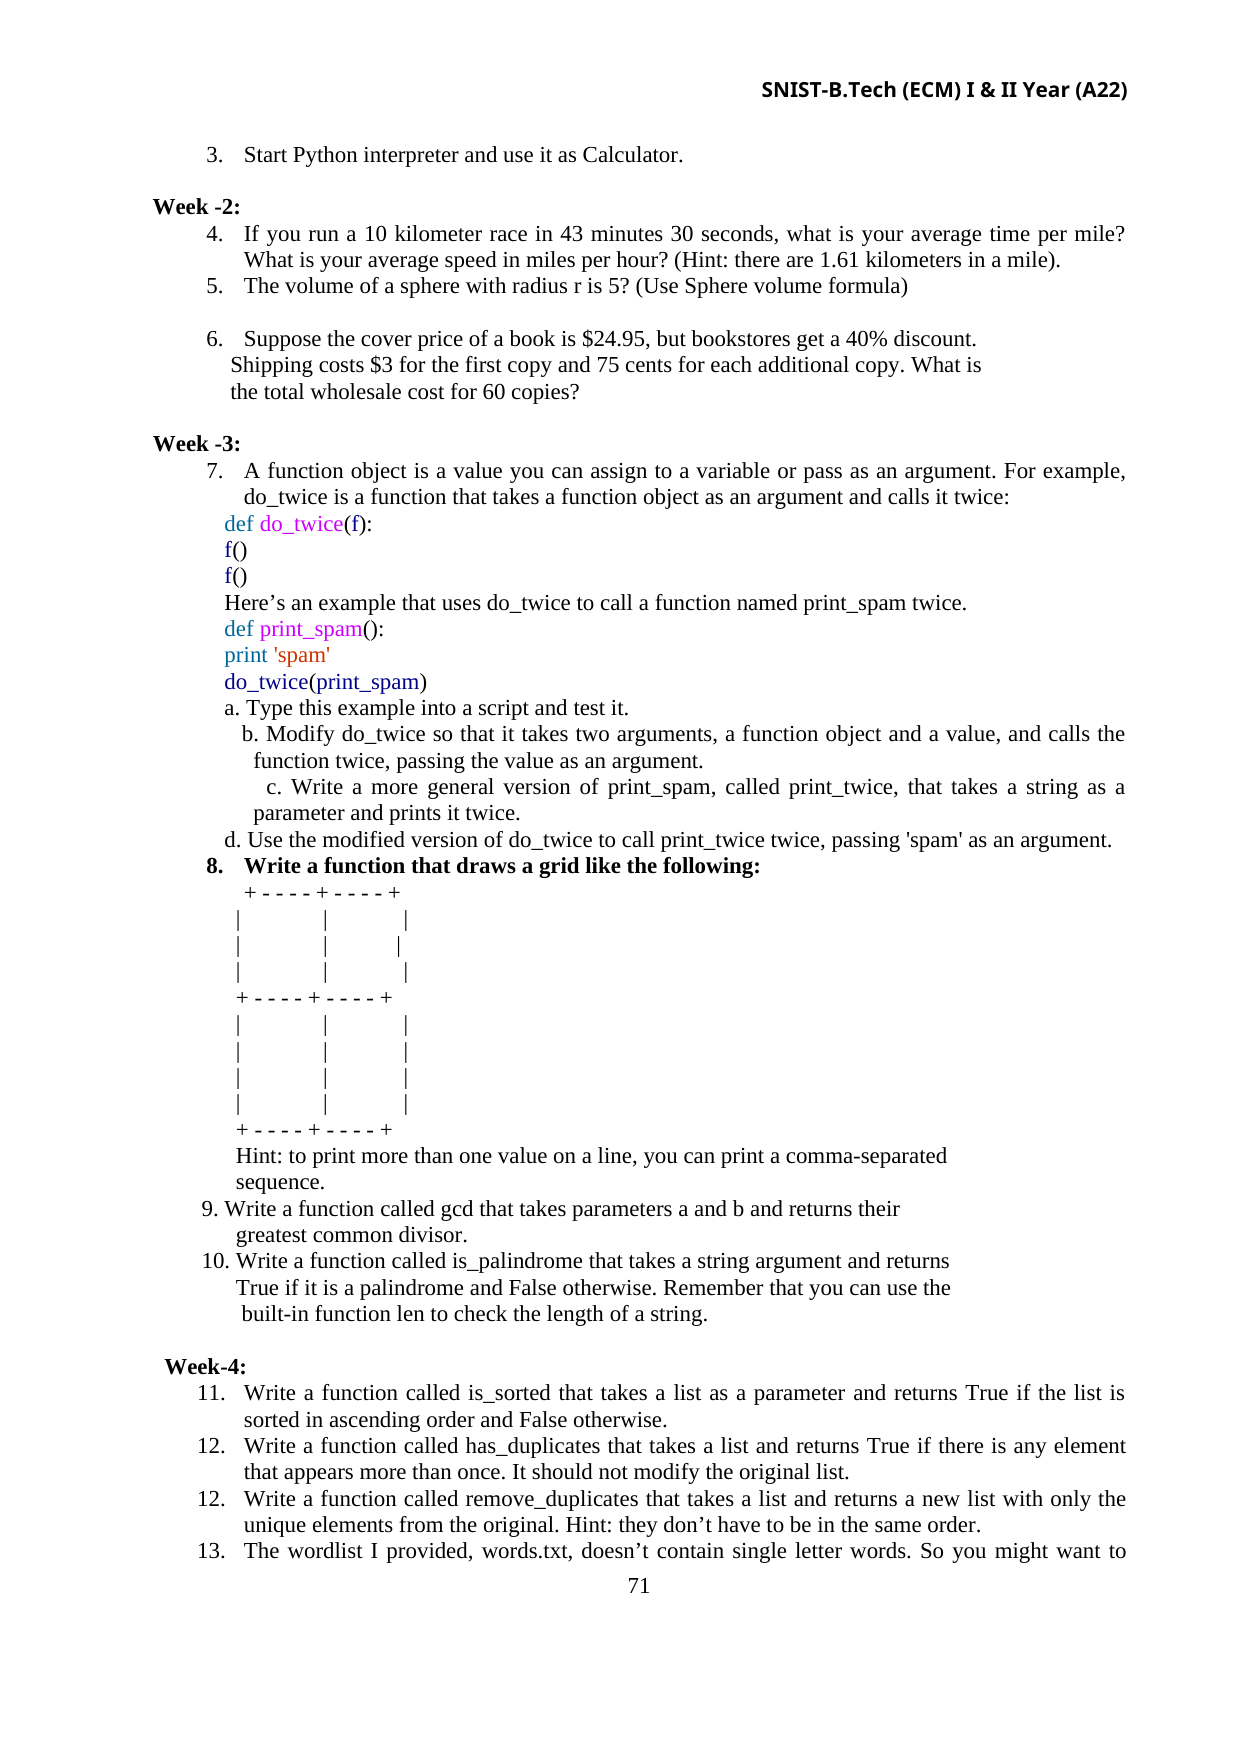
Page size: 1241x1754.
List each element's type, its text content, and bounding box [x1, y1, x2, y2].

text greatest common divisor. [150, 1221, 1128, 1247]
text Shipping costs $3 for the first copy and 75 cents for each additional copy. What is [150, 351, 1128, 378]
list Suppose the cover price of a book is $24.95, but bookstores get a 40% discount. [206, 325, 1128, 351]
text Week -2: [112, 193, 1128, 220]
text sequence. [150, 1168, 1128, 1195]
list Start Python interpreter and use it as Calculator. [206, 141, 1128, 167]
text | | | [150, 1010, 1128, 1037]
list A function object is a value you can assign to a variable or pass as an argument. For example, do_twice is a function that takes a function object as an argument and calls it twice: [206, 457, 1128, 509]
text 9. Write a function called gcd that takes parameters a and b and returns their [150, 1195, 1128, 1221]
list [197, 1537, 1128, 1564]
text Week-4: [112, 1353, 1128, 1379]
text | | | [150, 1089, 1128, 1116]
text def print_spam(): [150, 615, 1128, 641]
text | | | [150, 1063, 1128, 1089]
text Here’s an example that uses do_twice to call a function named print_spam twice. [150, 589, 1128, 615]
list Write a function that draws a grid like the following: [206, 852, 1128, 878]
text + - - - - + - - - - + [150, 984, 1128, 1010]
text + - - - - + - - - - + [244, 878, 1128, 905]
text | | | [150, 958, 1128, 984]
text do_twice(print_spam) [150, 668, 1128, 694]
text | | | [150, 905, 1128, 931]
text a. Type this example into a script and test it. [150, 694, 1128, 720]
list Write a function called remove_duplicates that takes a list and returns a new list with only the unique elements from the original. Hint: they don’t have to be in the same order. [197, 1485, 1128, 1537]
text d. Use the modified version of do_twice to call print_twice twice, passing 'spam' as an argument. [150, 826, 1128, 852]
text | | | [150, 931, 1128, 958]
text f() [150, 562, 1128, 589]
text b. Modify do_twice so that it takes two arguments, a function object and a value, and calls the function twice, passing the value as an argument. [150, 720, 1128, 773]
text 11. Write a function called is_sorted that takes a list as a parameter and returns True if the list is sorted in ascending order and False otherwise. [197, 1379, 1128, 1432]
list The volume of a sphere with radius r is 5? (Use Sphere volume formula) [206, 272, 1128, 299]
text f() [150, 536, 1128, 562]
text True if it is a palindrome and False otherwise. Remember that you can use the [150, 1274, 1128, 1300]
text + - - - - + - - - - + [150, 1116, 1128, 1142]
text Week -3: [112, 431, 1128, 457]
text the total wholesale cost for 60 copies? [150, 378, 1128, 404]
text c. Write a more general version of print_spam, called print_twice, that takes a string as a parameter and prints it twice. [150, 773, 1128, 826]
text 10. Write a function called is_palindrome that takes a string argument and returns [150, 1247, 1128, 1274]
text Hint: to print more than one value on a line, you can print a comma-separated [150, 1142, 1128, 1168]
text built-in function len to check the length of a string. [150, 1300, 1128, 1327]
text | | | [150, 1037, 1128, 1063]
text print 'spam' [150, 641, 1128, 668]
text def do_twice(f): [150, 509, 1128, 536]
list If you run a 10 kilometer race in 43 minutes 30 seconds, what is your average time per mile? What is your average speed in miles per hour? (Hint: there are 1.61 kilometers in a mile). [206, 220, 1128, 272]
text 12. Write a function called has_duplicates that takes a list and returns True if there is any element that appears more than once. It should not modify the original list. [197, 1432, 1128, 1485]
